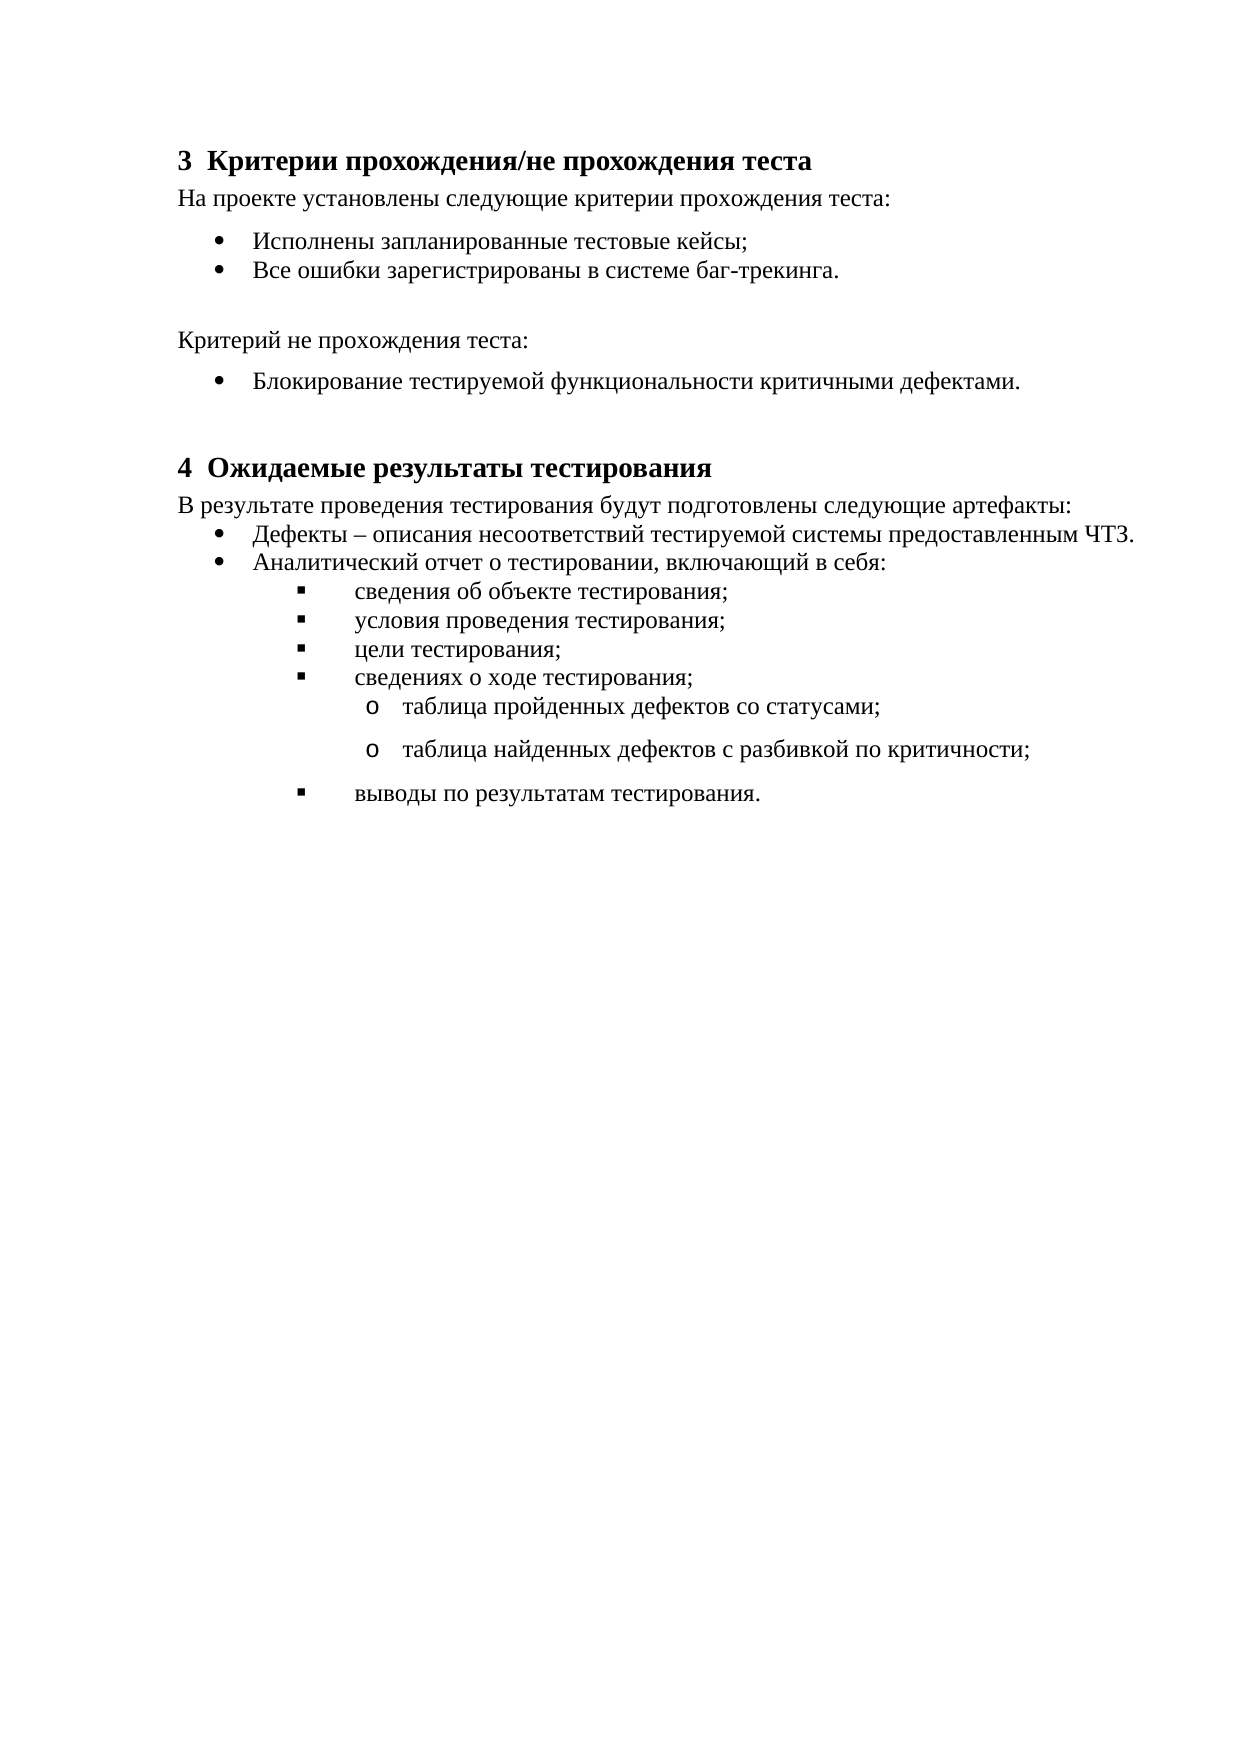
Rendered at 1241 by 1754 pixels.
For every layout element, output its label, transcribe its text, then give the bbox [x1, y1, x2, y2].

text На проекте установлены следующие критерии прохождения теста: [177, 183, 1152, 212]
list цели тестирования; [295, 634, 1152, 662]
text Критерий не прохождения теста: [177, 325, 1152, 353]
list Все ошибки зарегистрированы в системе баг-трекинга. [215, 255, 1152, 283]
list Исполнены запланированные тестовые кейсы; [215, 226, 1152, 255]
list выводы по результатам тестирования. [295, 778, 1152, 807]
list таблица найденных дефектов с разбивкой по критичности; [365, 734, 1152, 765]
list таблица пройденных дефектов со статусами; [365, 691, 1152, 722]
list сведения об объекте тестирования; [295, 576, 1152, 605]
list Дефекты – описания несоответствий тестируемой системы предоставленным ЧТЗ. [215, 519, 1152, 547]
list Блокирование тестируемой функциональности критичными дефектами. [215, 366, 1152, 395]
subtitle Критерии прохождения/не прохождения теста [177, 143, 1152, 177]
list условия проведения тестирования; [295, 605, 1152, 634]
list сведениях о ходе тестирования; [295, 662, 1152, 691]
subtitle Ожидаемые результаты тестирования [177, 450, 1152, 484]
list Аналитический отчет о тестировании, включающий в себя: [215, 547, 1152, 576]
text В результате проведения тестирования будут подготовлены следующие артефакты: [177, 490, 1152, 519]
